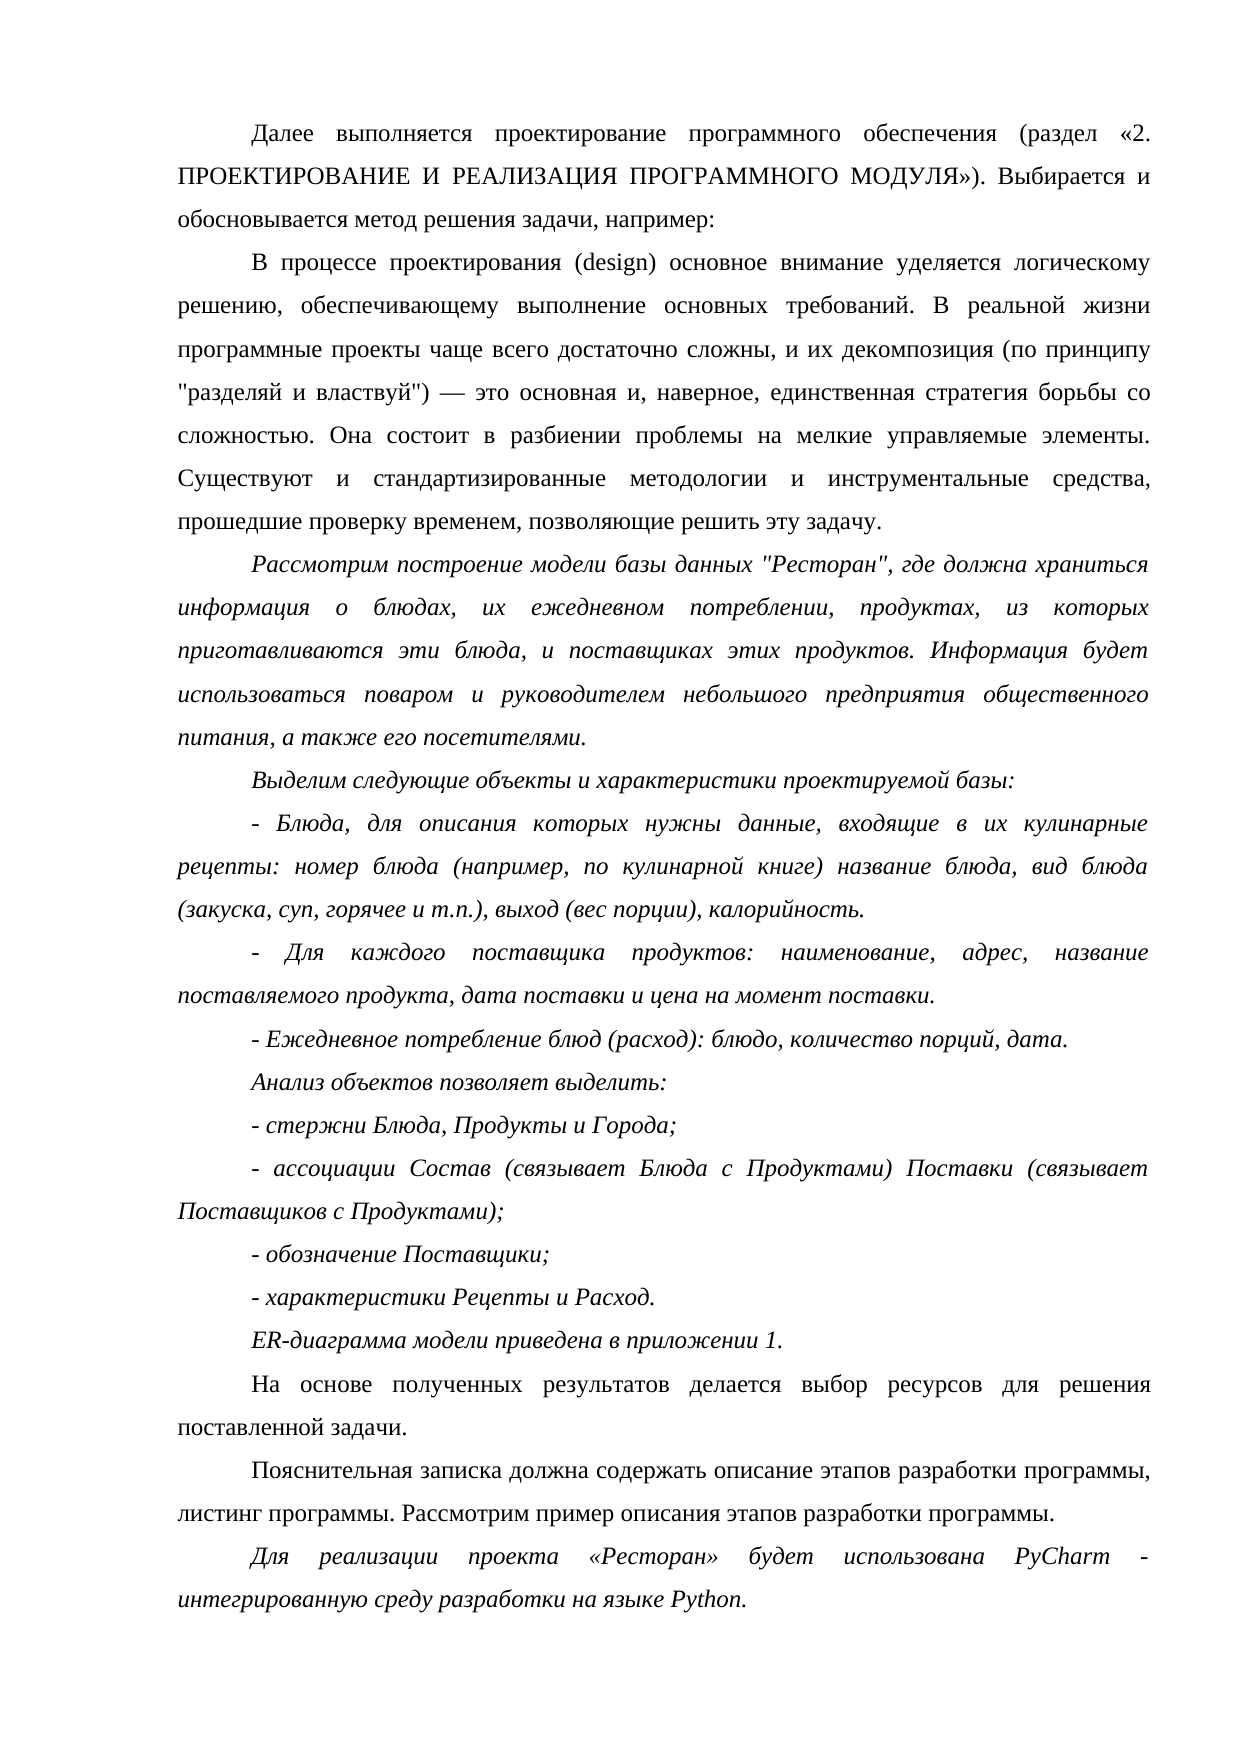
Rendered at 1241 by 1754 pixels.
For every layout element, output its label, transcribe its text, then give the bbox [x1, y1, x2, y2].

list - Для каждого поставщика продуктов: наименование, адрес, название поставляемого продукта, дата поставки и цена на момент поставки. [177, 937, 1152, 1009]
list - характеристики Рецепты и Расход. [177, 1282, 1152, 1311]
list - стержни Блюда, Продукты и Города; [177, 1110, 1152, 1139]
list - обозначение Поставщики; [177, 1239, 1152, 1268]
list На основе полученных результатов делается выбор ресурсов для решения поставленной задачи. [177, 1369, 1152, 1441]
list В процессе проектирования (design) основное внимание уделяется логическому решению, обеспечивающему выполнение основных требований. В реальной жизни программные проекты чаще всего достаточно сложны, и их декомпозиция (по принципу "разделяй и властвуй") — это основная и, наверное, единственная стратегия борьбы со сложностью. Она состоит в разбиении проблемы на мелкие управляемые элементы. Существуют и стандартизированные методологии и инструментальные средства, прошедшие проверку временем, позволяющие решить эту задачу. [177, 247, 1152, 535]
list Для реализации проекта «Ресторан» будет использована PyCharm - интегрированную среду разработки на языке Python. [177, 1541, 1152, 1613]
list Анализ объектов позволяет выделить: [177, 1067, 1152, 1096]
list - Блюда, для описания которых нужны данные, входящие в их кулинарные рецепты: номер блюда (например, по кулинарной книге) название блюда, вид блюда (закуска, суп, горячее и т.п.), выход (вес порции), калорийность. [177, 808, 1152, 923]
list - ассоциации Состав (связывает Блюда с Продуктами) Поставки (связывает Поставщиков с Продуктами); [177, 1153, 1152, 1225]
list Рассмотрим построение модели базы данных "Ресторан", где должна храниться информация о блюдах, их ежедневном потреблении, продуктах, из которых приготавливаются эти блюда, и поставщиках этих продуктов. Информация будет использоваться поваром и руководителем небольшого предприятия общественного питания, а также его посетителями. [177, 549, 1152, 751]
list Выделим следующие объекты и характеристики проектируемой базы: [177, 765, 1152, 794]
list ER-диаграмма модели приведена в приложении 1. [177, 1326, 1152, 1354]
list Пояснительная записка должна содержать описание этапов разработки программы, листинг программы. Рассмотрим пример описания этапов разработки программы. [177, 1455, 1152, 1527]
list Далее выполняется проектирование программного обеспечения (раздел «2. ПРОЕКТИРОВАНИЕ И РЕАЛИЗАЦИЯ ПРОГРАММНОГО МОДУЛЯ»). Выбирается и обосновывается метод решения задачи, например: [177, 118, 1152, 233]
list - Ежедневное потребление блюд (расход): блюдо, количество порций, дата. [177, 1024, 1152, 1052]
